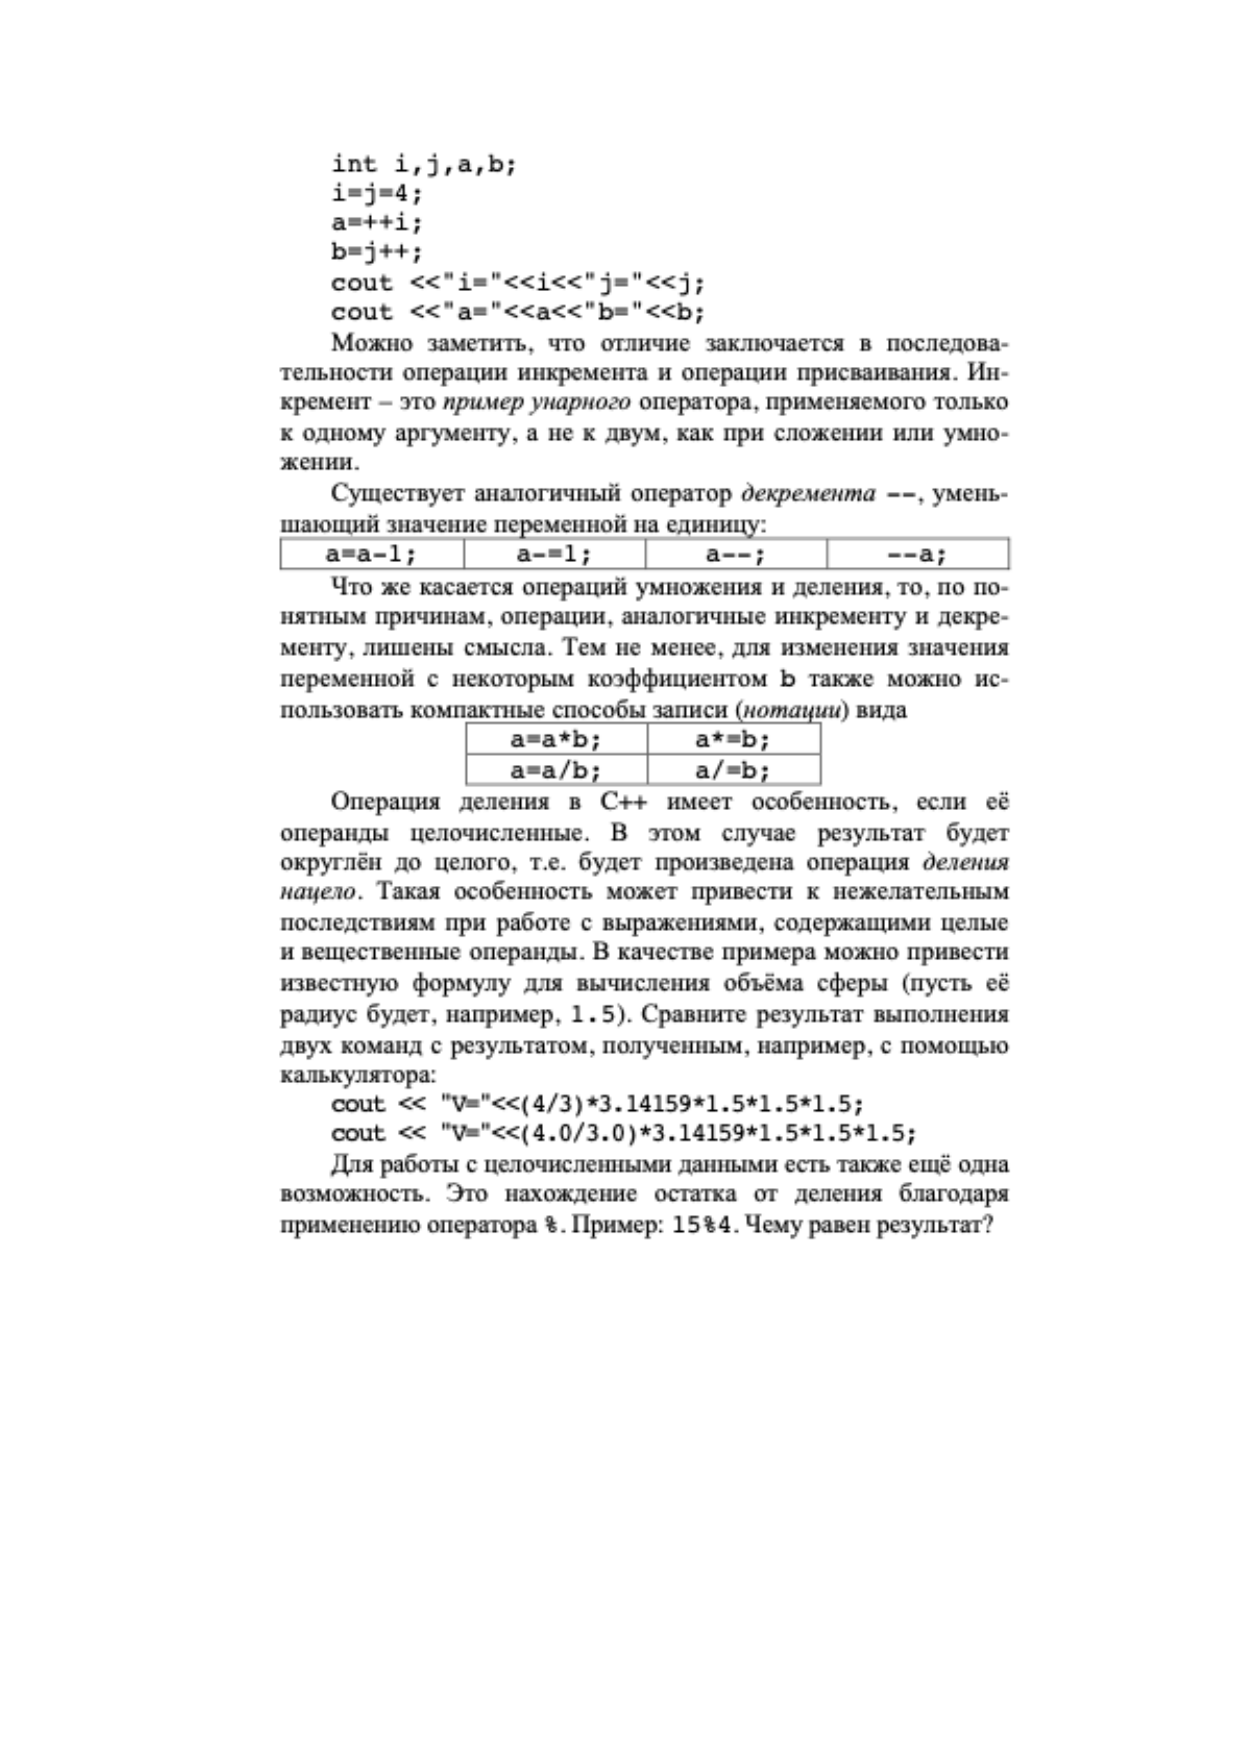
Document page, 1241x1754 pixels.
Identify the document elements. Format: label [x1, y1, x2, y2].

picture [251, 118, 1031, 1256]
